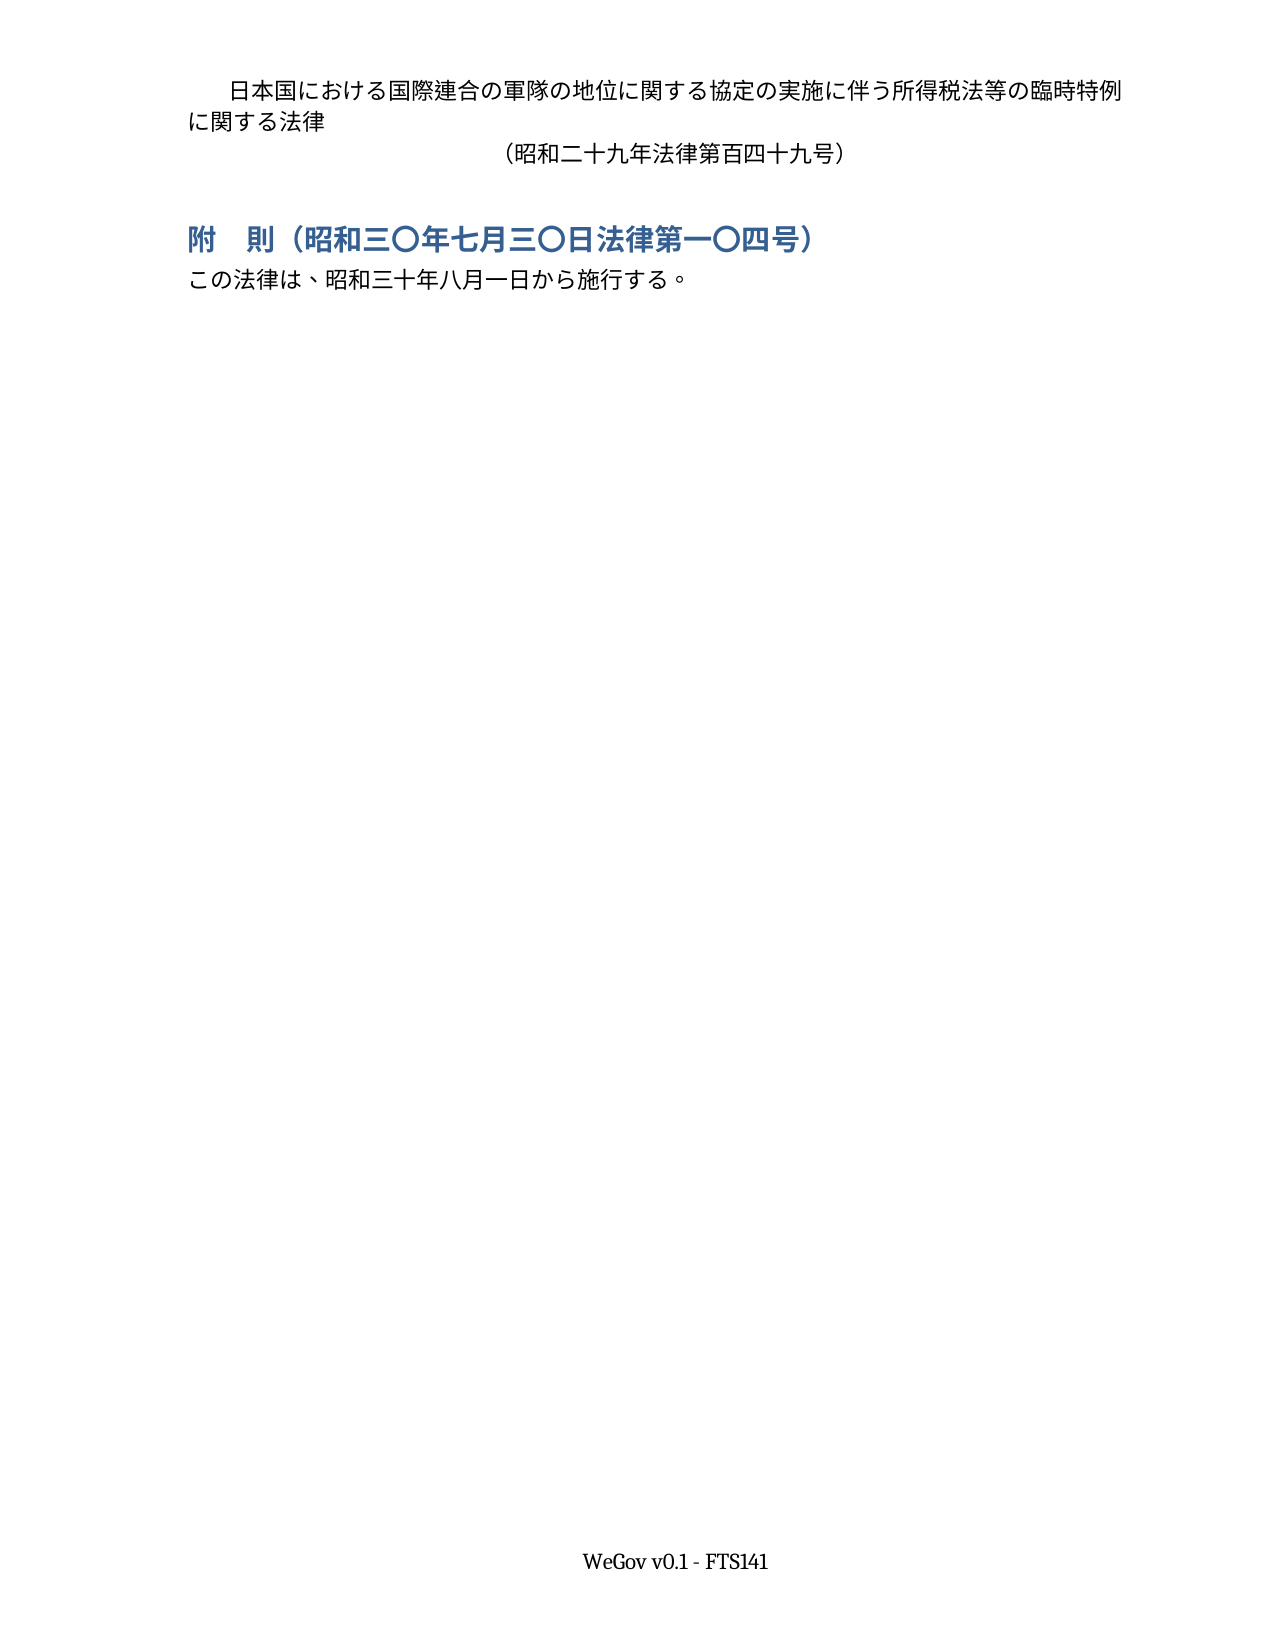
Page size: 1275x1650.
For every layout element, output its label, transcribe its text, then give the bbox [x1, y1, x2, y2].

subtitle 附 則（昭和三〇年七月三〇日法律第一〇四号） [187, 219, 1087, 258]
text この法律は、昭和三十年八月一日から施行する。 [187, 264, 1087, 296]
